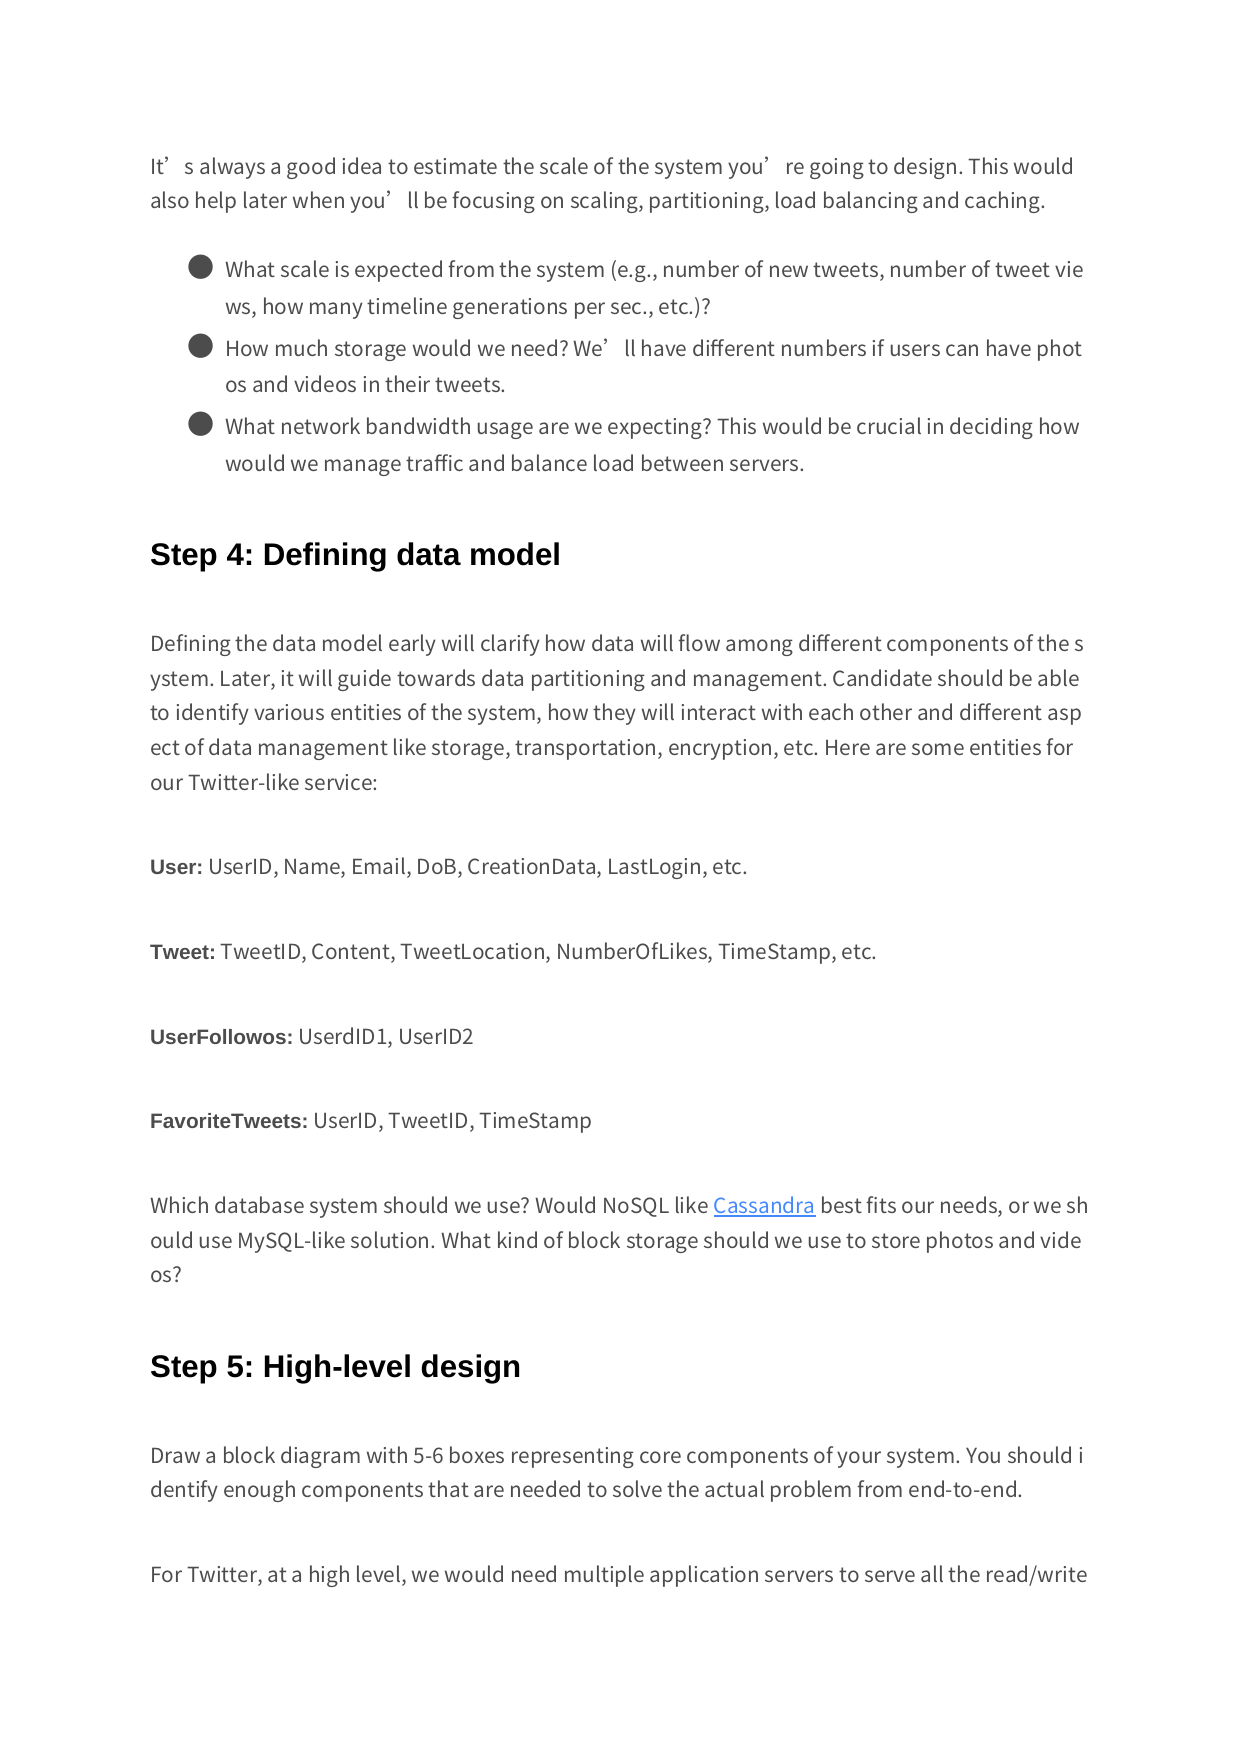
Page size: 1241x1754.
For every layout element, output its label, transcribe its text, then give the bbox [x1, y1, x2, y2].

text FavoriteTweets: UserID, TweetID, TimeStamp [150, 1105, 1090, 1135]
subtitle Step 5: High-level design [150, 1348, 1090, 1383]
text User: UserID, Name, Email, DoB, CreationData, LastLogin, etc. [150, 851, 1090, 881]
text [150, 1558, 1090, 1588]
text It’s always a good idea to estimate the scale of the system you’re going to design. This would also help later when you’ll be focusing on scaling, partitioning, load balancing and caching. [150, 150, 1090, 215]
text Which database system should we use? Would NoSQL like Cassandra best fits our needs, or we should use MySQL-like solution. What kind of block storage should we use to store photos and videos? [150, 1189, 1090, 1289]
text Draw a block diagram with 5-6 boxes representing core components of your system. You should identify enough components that are needed to solve the actual problem from end-to-end. [150, 1439, 1090, 1504]
text Tweet: TweetID, Content, TweetLocation, NumberOfLikes, TimeStamp, etc. [150, 935, 1090, 966]
list What scale is expected from the system (e.g., number of new tweets, number of tweet views, how many timeline generations per sec., etc.)? [187, 246, 1090, 320]
list What network bandwidth usage are we expecting? This would be crucial in deciding how would we manage traffic and balance load between servers. [187, 403, 1090, 477]
text Defining the data model early will clarify how data will flow among different components of the system. Later, it will guide towards data partitioning and management. Candidate should be able to identify various entities of the system, how they will interact with each other and different aspect of data management like storage, transportation, encryption, etc. Here are some entities for our Twitter-like service: [150, 627, 1090, 796]
list How much storage would we need? We’ll have different numbers if users can have photos and videos in their tweets. [187, 325, 1090, 399]
subtitle Step 4: Defining data model [150, 536, 1090, 572]
text UserFollowos: UserdID1, UserID2 [150, 1020, 1090, 1050]
